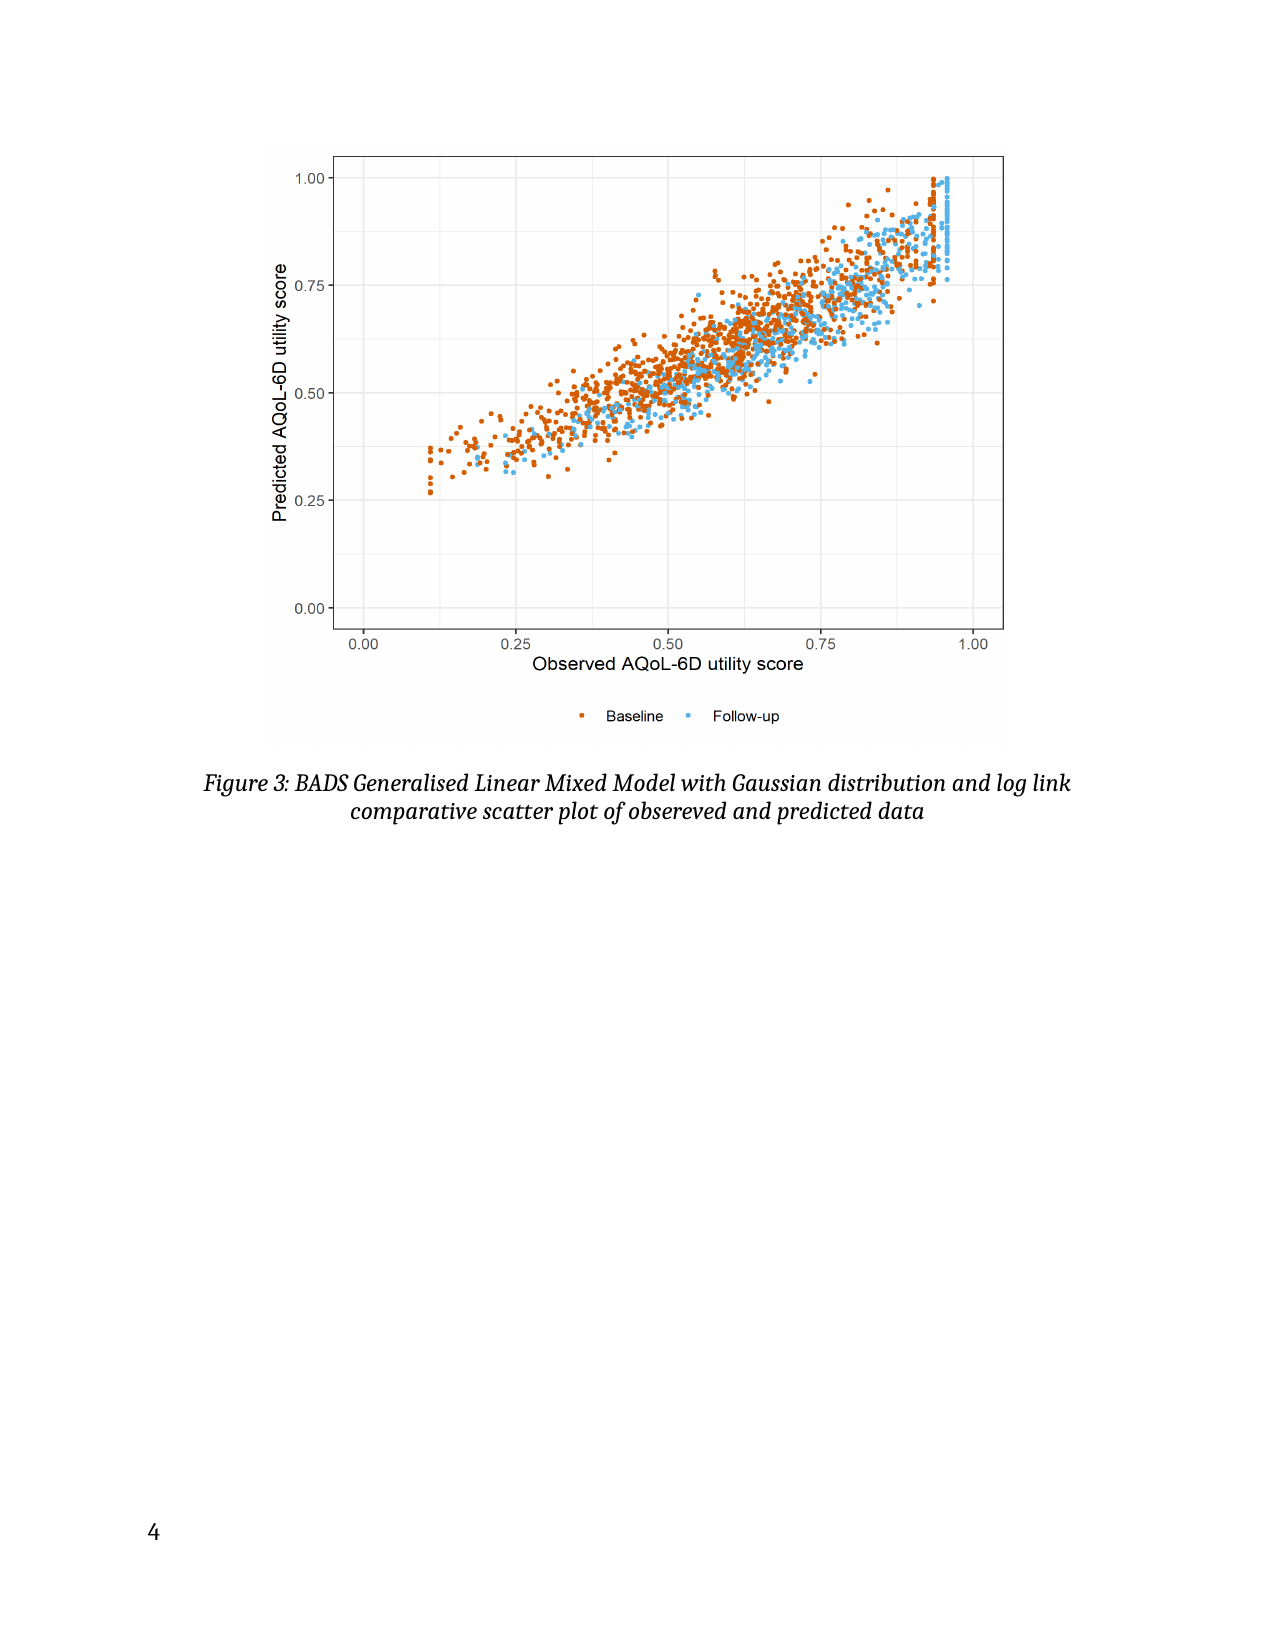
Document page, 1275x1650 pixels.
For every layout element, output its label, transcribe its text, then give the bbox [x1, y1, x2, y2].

text Figure : BADS Generalised Linear Mixed Model with Gaussian distribution and log link comparative scatter plot of obsereved and predicted data [148, 768, 1127, 826]
picture [262, 147, 1013, 748]
